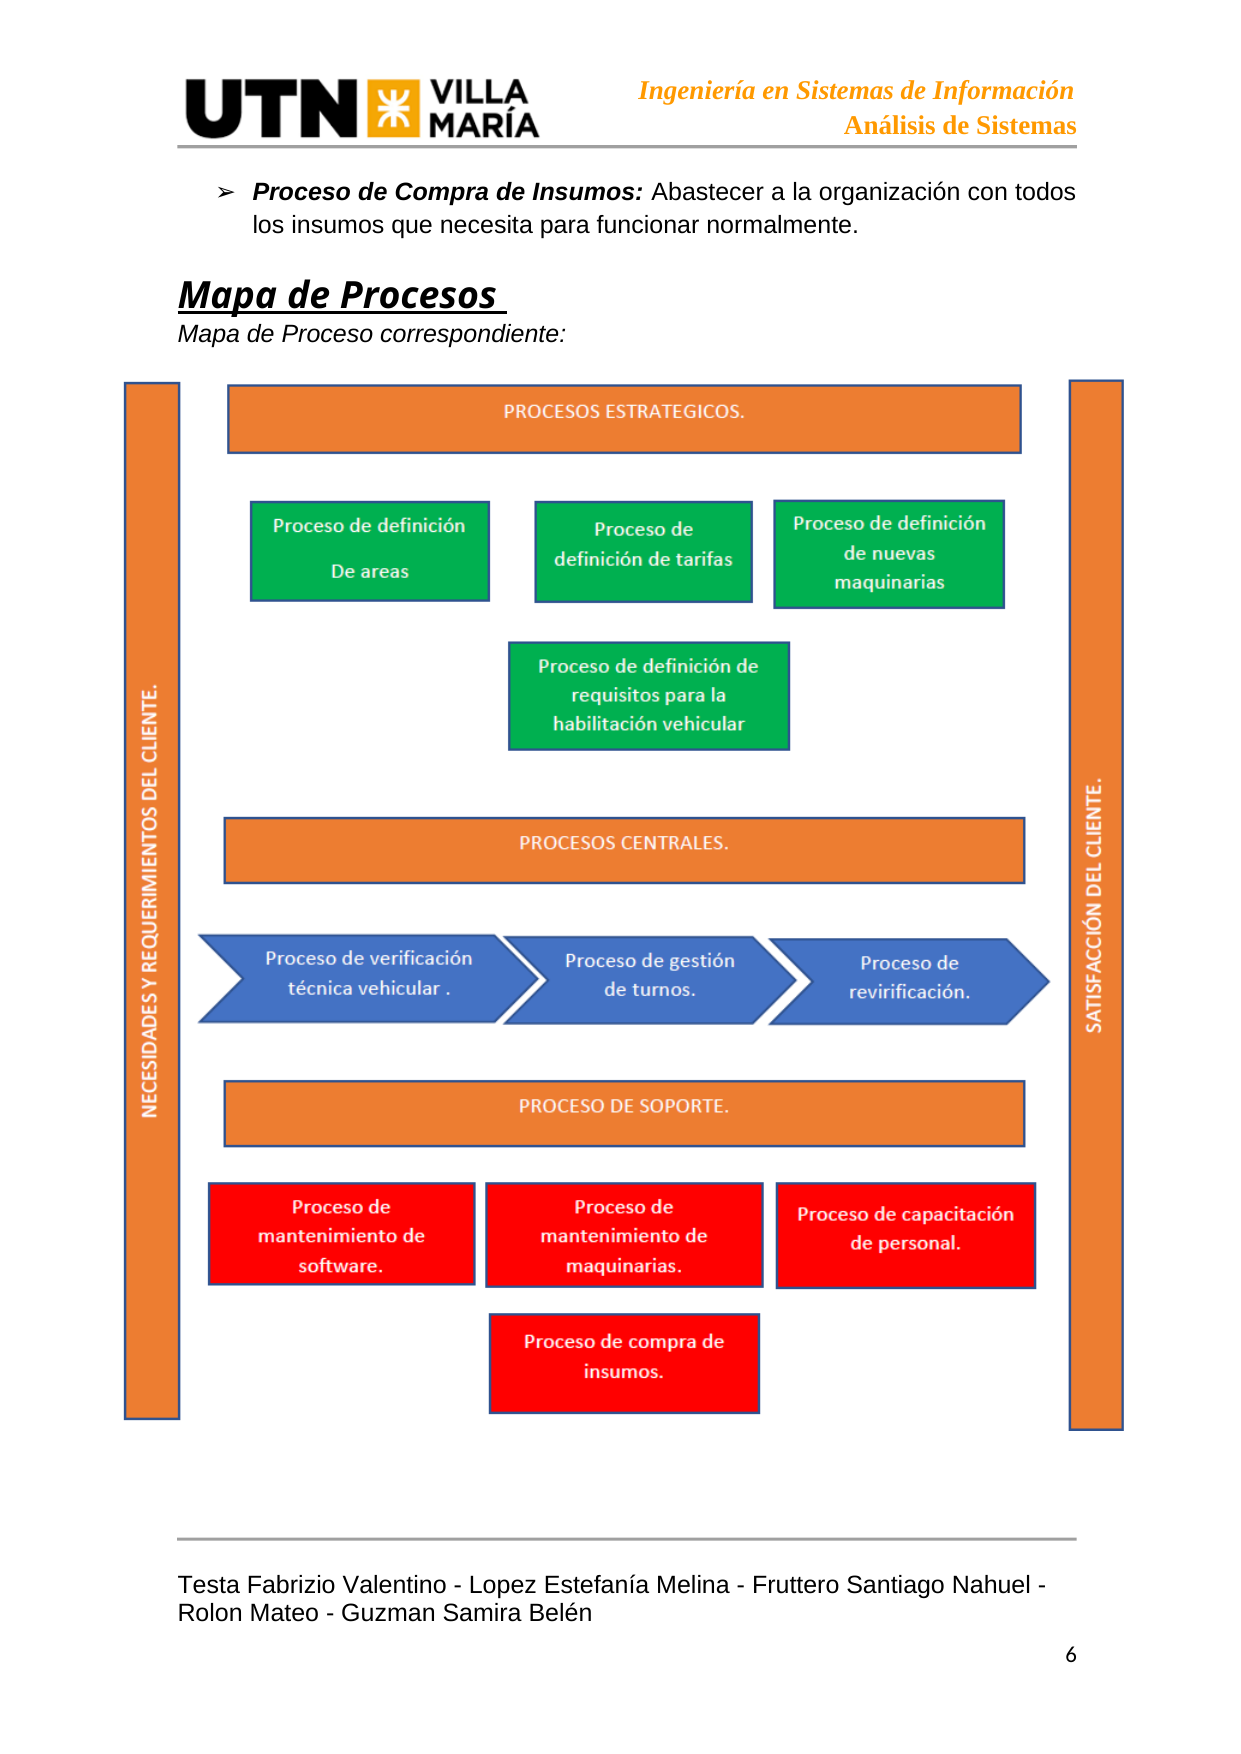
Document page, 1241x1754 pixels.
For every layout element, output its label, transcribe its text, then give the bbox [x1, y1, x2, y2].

list Proceso de Compra de Insumos: Abastecer a la organización con todos los insumos que necesita para funcionar normalmente. [215, 177, 1077, 239]
subtitle Mapa de Procesos [177, 268, 1077, 319]
text Mapa de Proceso correspondiente: [177, 319, 1077, 348]
picture [177, 67, 546, 144]
picture [118, 376, 1130, 1431]
